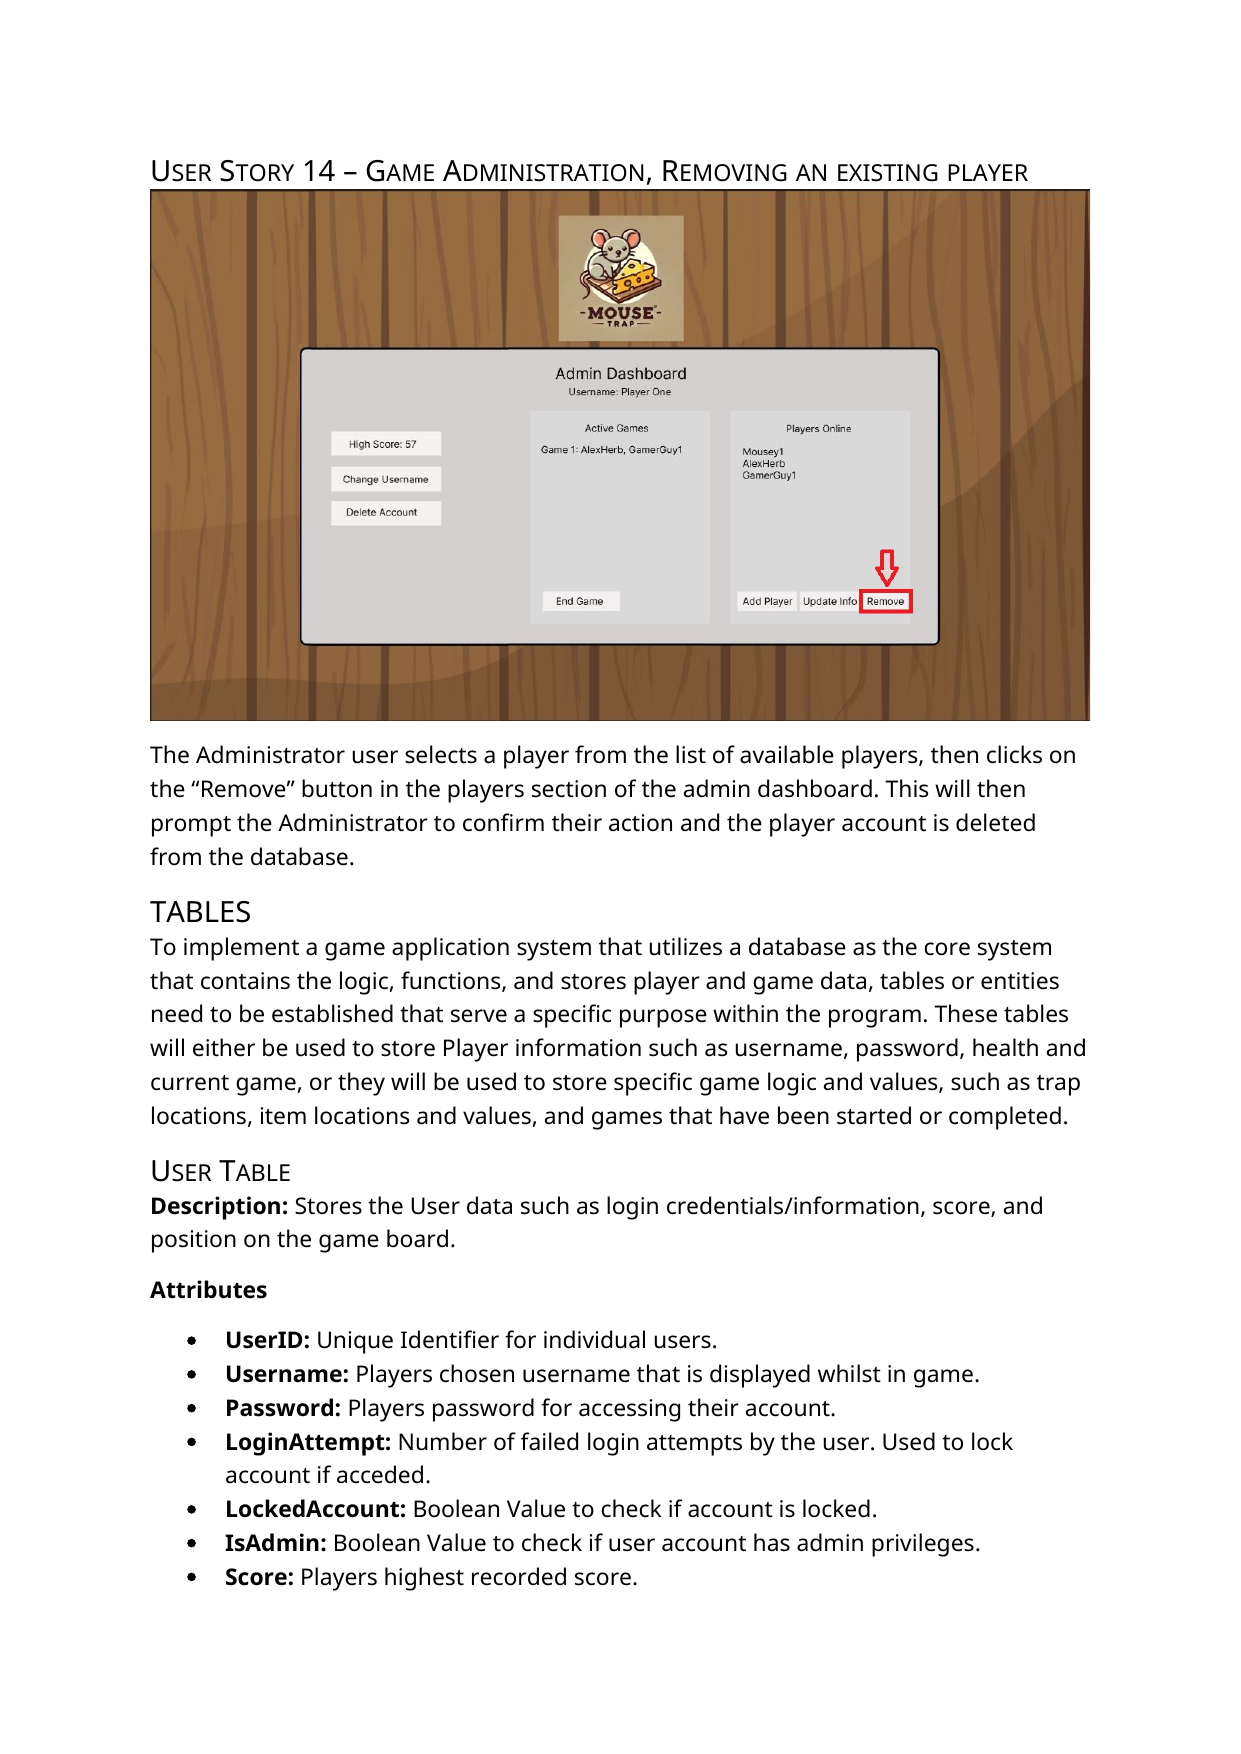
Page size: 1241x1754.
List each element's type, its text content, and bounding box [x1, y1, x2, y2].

list Password: Players password for accessing their account. [187, 1392, 1090, 1423]
list Username: Players chosen username that is displayed whilst in game. [187, 1358, 1090, 1389]
list UserID: Unique Identifier for individual users. [187, 1324, 1090, 1356]
list Score: Players highest recorded score. [187, 1561, 1090, 1592]
text Attributes [150, 1274, 1090, 1305]
subtitle TABLES [150, 891, 1090, 931]
picture [150, 189, 1091, 721]
list LockedAccount: Boolean Value to check if account is locked. [187, 1493, 1090, 1524]
text To implement a game application system that utilizes a database as the core system that contains the logic, functions, and stores player and game data, tables or entities need to be established that serve a specific purpose within the program. These tables will either be used to store Player information such as username, password, health and current game, or they will be used to store specific game logic and values, such as trap locations, item locations and values, and games that have been started or completed. [150, 931, 1090, 1131]
subtitle User Story 14 – Game Administration, Removing an existing player [150, 150, 1090, 189]
list IsAdmin: Boolean Value to check if user account has admin privileges. [187, 1527, 1090, 1558]
subtitle User Table [150, 1150, 1090, 1190]
list LoginAttempt: Number of failed login attempts by the user. Used to lock account if acceded. [187, 1426, 1090, 1491]
text The Administrator user selects a player from the list of available players, then clicks on the “Remove” button in the players section of the admin dashboard. This will then prompt the Administrator to confirm their action and the player account is deleted from the database. [150, 739, 1090, 872]
text Description: Stores the User data such as login credentials/information, score, and position on the game board. [150, 1190, 1090, 1255]
